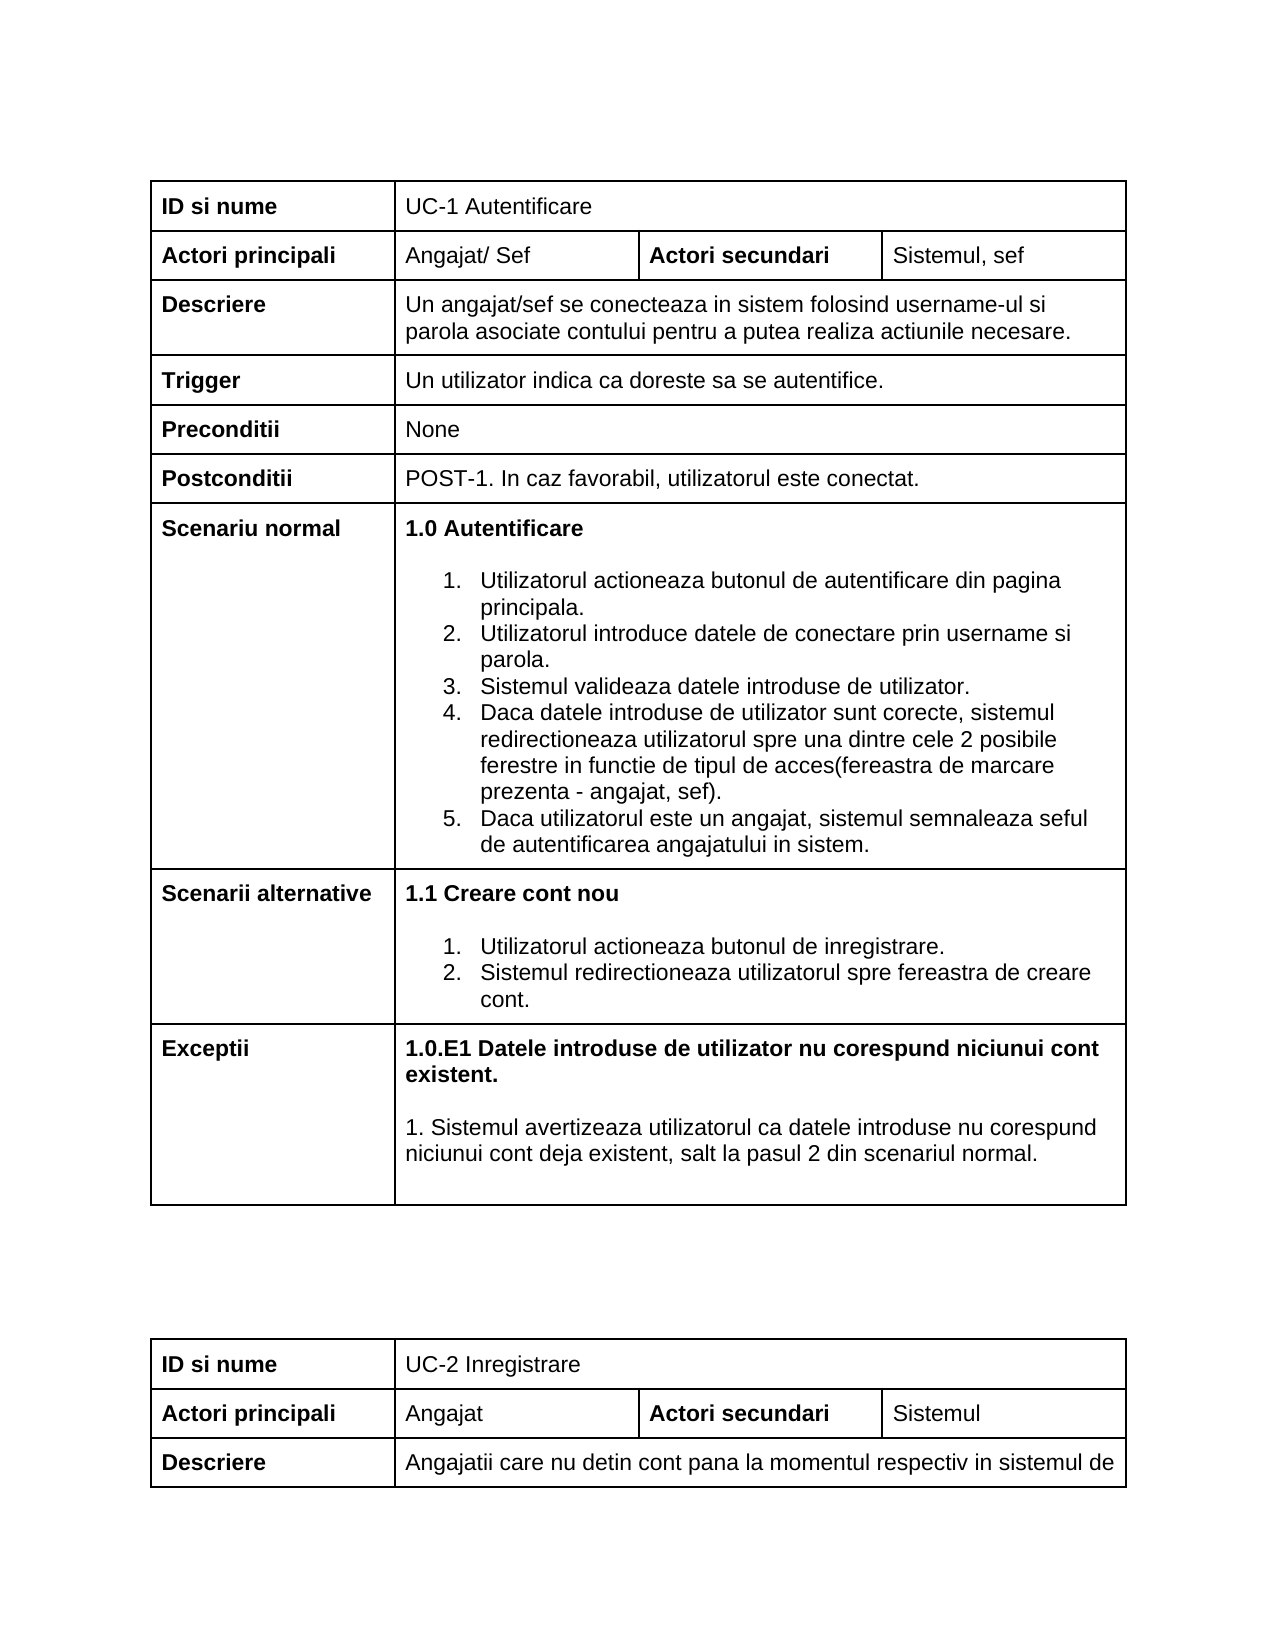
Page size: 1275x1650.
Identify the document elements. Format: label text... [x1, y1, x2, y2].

table_cell Descriere [152, 1439, 394, 1486]
table_cell Actori principali [152, 232, 394, 279]
table_cell Preconditii [152, 406, 394, 453]
table_cell Scenarii alternative [152, 870, 394, 1022]
table_cell Angajat [396, 1390, 638, 1437]
table_cell 1.0 Autentificare Utilizatorul actioneaza butonul de autentificare din pagina principala. Utilizatorul introduce datele de conectare prin username si parola. Sistemul valideaza datele introduse de utilizator. Daca datele introduse de utilizator sunt corecte, sistemul redirectioneaza utilizatorul spre una dintre cele 2 posibile ferestre in functie de tipul de acces(fereastra de marcare prezenta - angajat, sef). Daca utilizatorul este un angajat, sistemul semnaleaza seful de autentificarea angajatului in sistem. [396, 504, 1125, 868]
table_cell Trigger [152, 356, 394, 404]
table_cell Descriere [152, 281, 394, 354]
table_cell Un utilizator indica ca doreste sa se autentifice. [396, 356, 1125, 404]
table_cell Scenariu normal [152, 504, 394, 868]
table_cell 1.1 Creare cont nou Utilizatorul actioneaza butonul de inregistrare. Sistemul redirectioneaza utilizatorul spre fereastra de creare cont. [396, 870, 1125, 1022]
table_cell Actori secundari [640, 1390, 881, 1437]
table_cell Sistemul [883, 1390, 1125, 1437]
table_header ID si nume [152, 1340, 394, 1387]
table_cell Actori secundari [640, 232, 881, 279]
table_cell Exceptii [152, 1025, 394, 1203]
table_cell Un angajat/sef se conecteaza in sistem folosind username-ul si parola asociate contului pentru a putea realiza actiunile necesare. [396, 281, 1125, 354]
table_header ID si nume [152, 182, 394, 229]
table_cell Postconditii [152, 455, 394, 502]
table_cell Sistemul, sef [883, 232, 1125, 279]
table_cell Actori principali [152, 1390, 394, 1437]
table_cell None [396, 406, 1125, 453]
table_header UC-1 Autentificare [396, 182, 1125, 229]
table_cell POST-1. In caz favorabil, utilizatorul este conectat. [396, 455, 1125, 502]
table_cell 1.0.E1 Datele introduse de utilizator nu corespund niciunui cont existent. 1. Sistemul avertizeaza utilizatorul ca datele introduse nu corespund niciunui cont deja existent, salt la pasul 2 din scenariul normal. [396, 1025, 1125, 1203]
table_header UC-2 Inregistrare [396, 1340, 1125, 1387]
table_cell Angajat/ Sef [396, 232, 638, 279]
